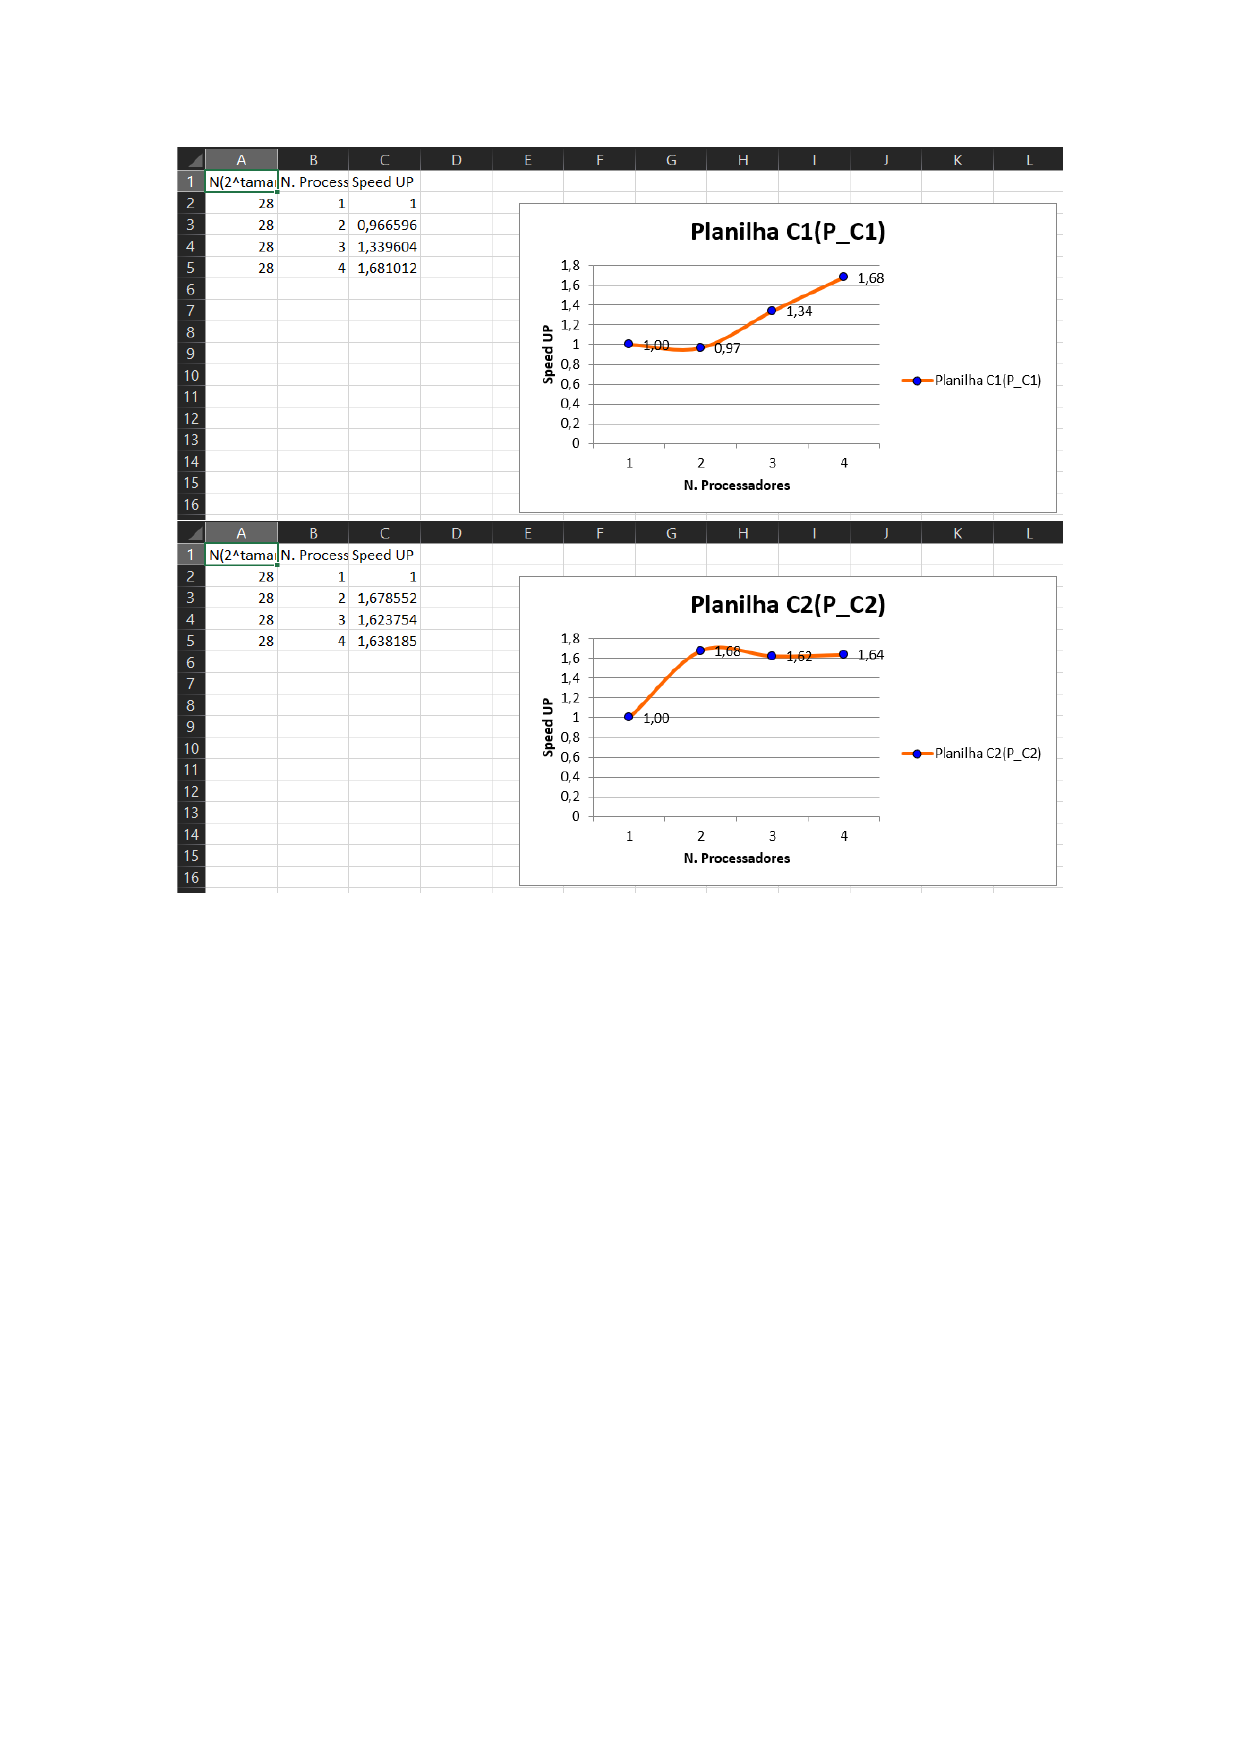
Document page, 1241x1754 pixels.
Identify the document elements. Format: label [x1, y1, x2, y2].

picture [177, 521, 1063, 893]
picture [177, 147, 1063, 520]
